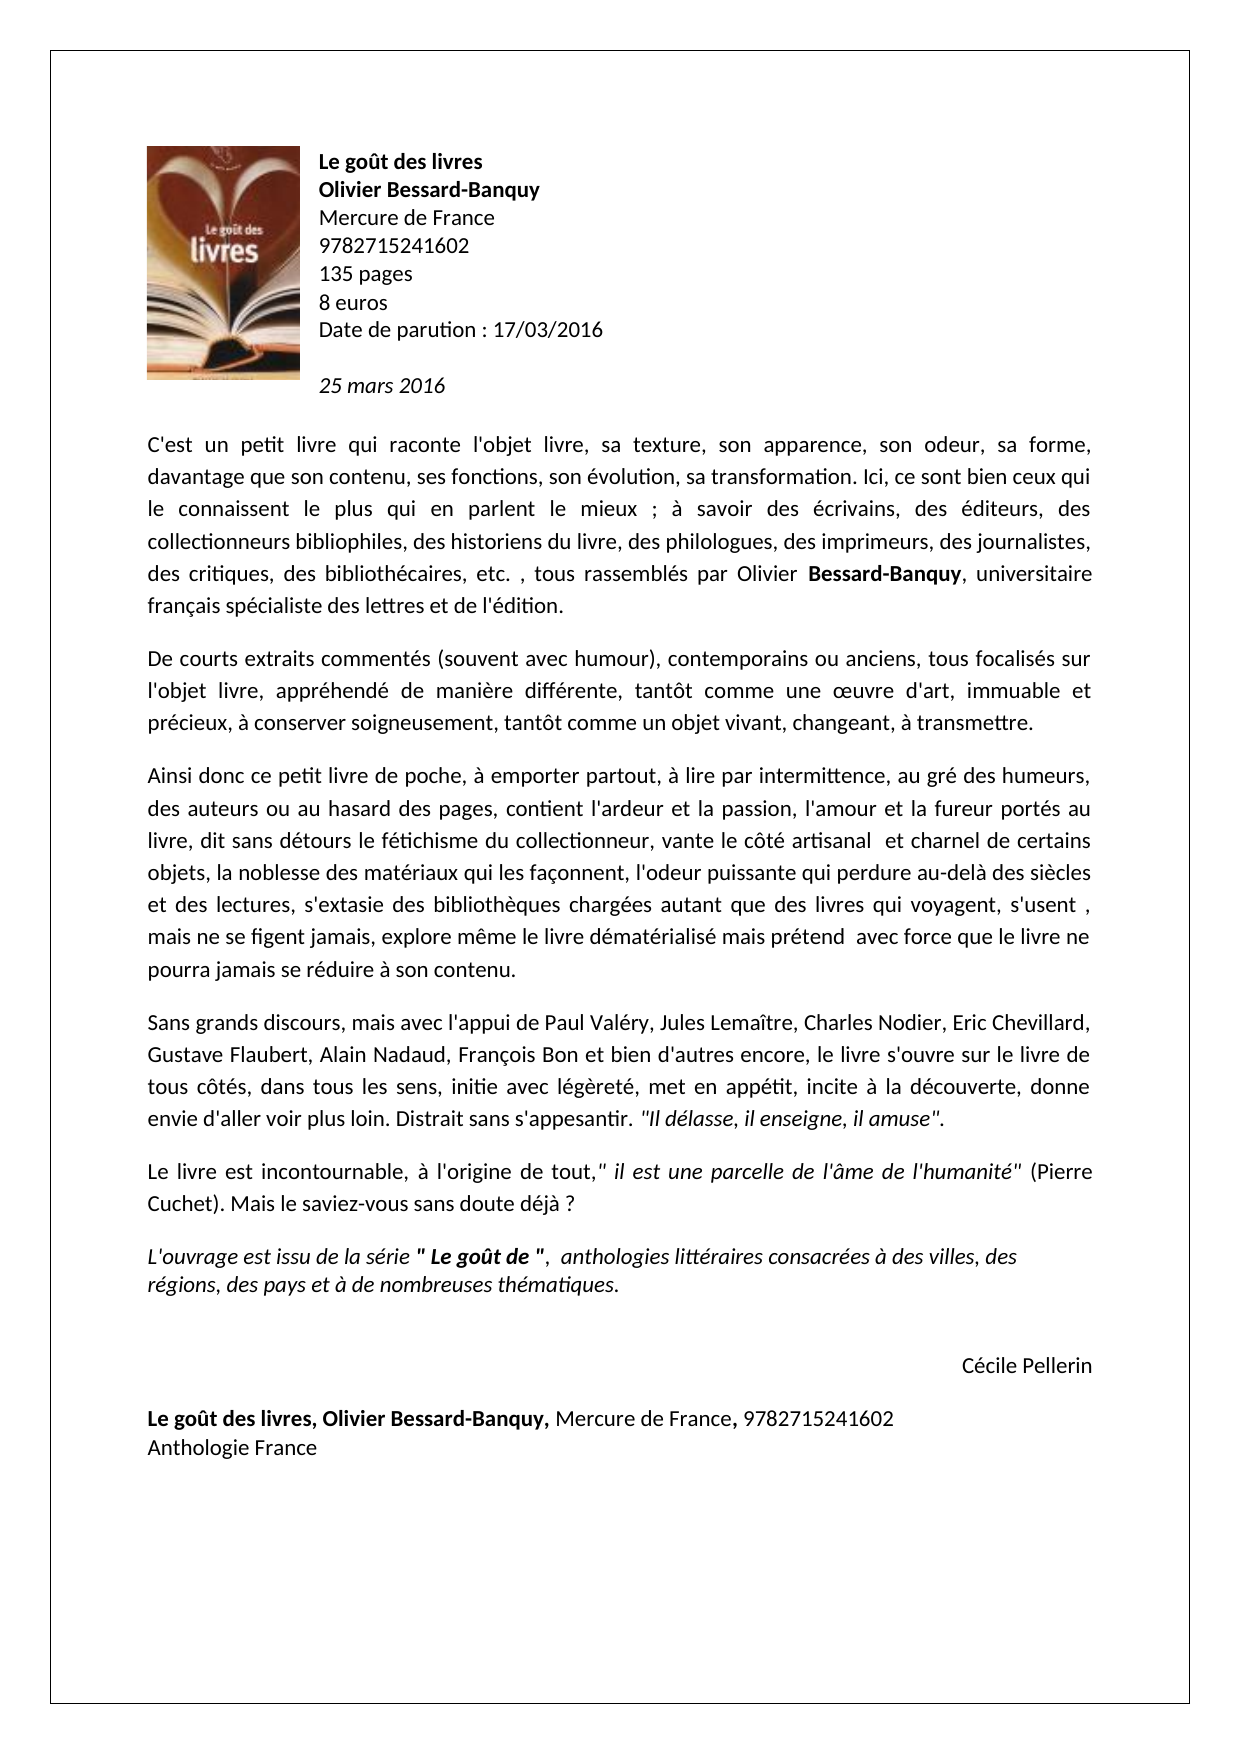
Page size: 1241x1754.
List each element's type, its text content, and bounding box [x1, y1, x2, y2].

text Olivier Bessard-Banquy [300, 176, 1093, 203]
text Le livre est incontournable, à l'origine de tout," il est une parcelle de l'âme de l'humanité" (Pierre Cuchet). Mais le saviez-vous sans doute déjà ? [147, 1157, 1093, 1217]
text 25 mars 2016 [147, 372, 1093, 400]
text Date de parution : 17/03/2016 [300, 316, 1093, 344]
text Ainsi donc ce petit livre de poche, à emporter partout, à lire par intermittence, au gré des humeurs, des auteurs ou au hasard des pages, contient l'ardeur et la passion, l'amour et la fureur portés au livre, dit sans détours le fétichisme du collectionneur, vante le côté artisanal et charnel de certains objets, la noblesse des matériaux qui les façonnent, l'odeur puissante qui perdure au-delà des siècles et des lectures, s'extasie des bibliothèques chargées autant que des livres qui voyagent, s'usent , mais ne se figent jamais, explore même le livre dématérialisé mais prétend avec force que le livre ne pourra jamais se réduire à son contenu. [147, 762, 1093, 983]
text 8 euros [300, 288, 1093, 316]
text Anthologie France [147, 1433, 1093, 1461]
text Mercure de France [300, 203, 1093, 232]
text 9782715241602 [300, 232, 1093, 259]
text L'ouvrage est issu de la série " Le goût de ", anthologies littéraires consacrées à des villes, des régions, des pays et à de nombreuses thématiques. [147, 1242, 1093, 1298]
text De courts extraits commentés (souvent avec humour), contemporains ou anciens, tous focalisés sur l'objet livre, appréhendé de manière différente, tantôt comme une œuvre d'art, immuable et précieux, à conserver soigneusement, tantôt comme un objet vivant, changeant, à transmettre. [147, 644, 1093, 737]
text Sans grands discours, mais avec l'appui de Paul Valéry, Jules Lemaître, Charles Nodier, Eric Chevillard, Gustave Flaubert, Alain Nadaud, François Bon et bien d'autres encore, le livre s'ouvre sur le livre de tous côtés, dans tous les sens, initie avec légèreté, met en appétit, incite à la découverte, donne envie d'aller voir plus loin. Distrait sans s'appesantir. "Il délasse, il enseigne, il amuse". [147, 1008, 1093, 1132]
text Cécile Pellerin [147, 1352, 1093, 1379]
text Le goût des livres [300, 147, 1093, 176]
text 135 pages [300, 259, 1093, 288]
text Le goût des livres, Olivier Bessard-Banquy, Mercure de France, 9782715241602 [147, 1404, 1093, 1433]
text C'est un petit livre qui raconte l'objet livre, sa texture, son apparence, son odeur, sa forme, davantage que son contenu, ses fonctions, son évolution, sa transformation. Ici, ce sont bien ceux qui le connaissent le plus qui en parlent le mieux ; à savoir des écrivains, des éditeurs, des collectionneurs bibliophiles, des historiens du livre, des philologues, des imprimeurs, des journalistes, des critiques, des bibliothécaires, etc. , tous rassemblés par Olivier Bessard-Banquy, universitaire français spécialiste des lettres et de l'édition. [147, 430, 1093, 619]
picture [146, 146, 300, 380]
